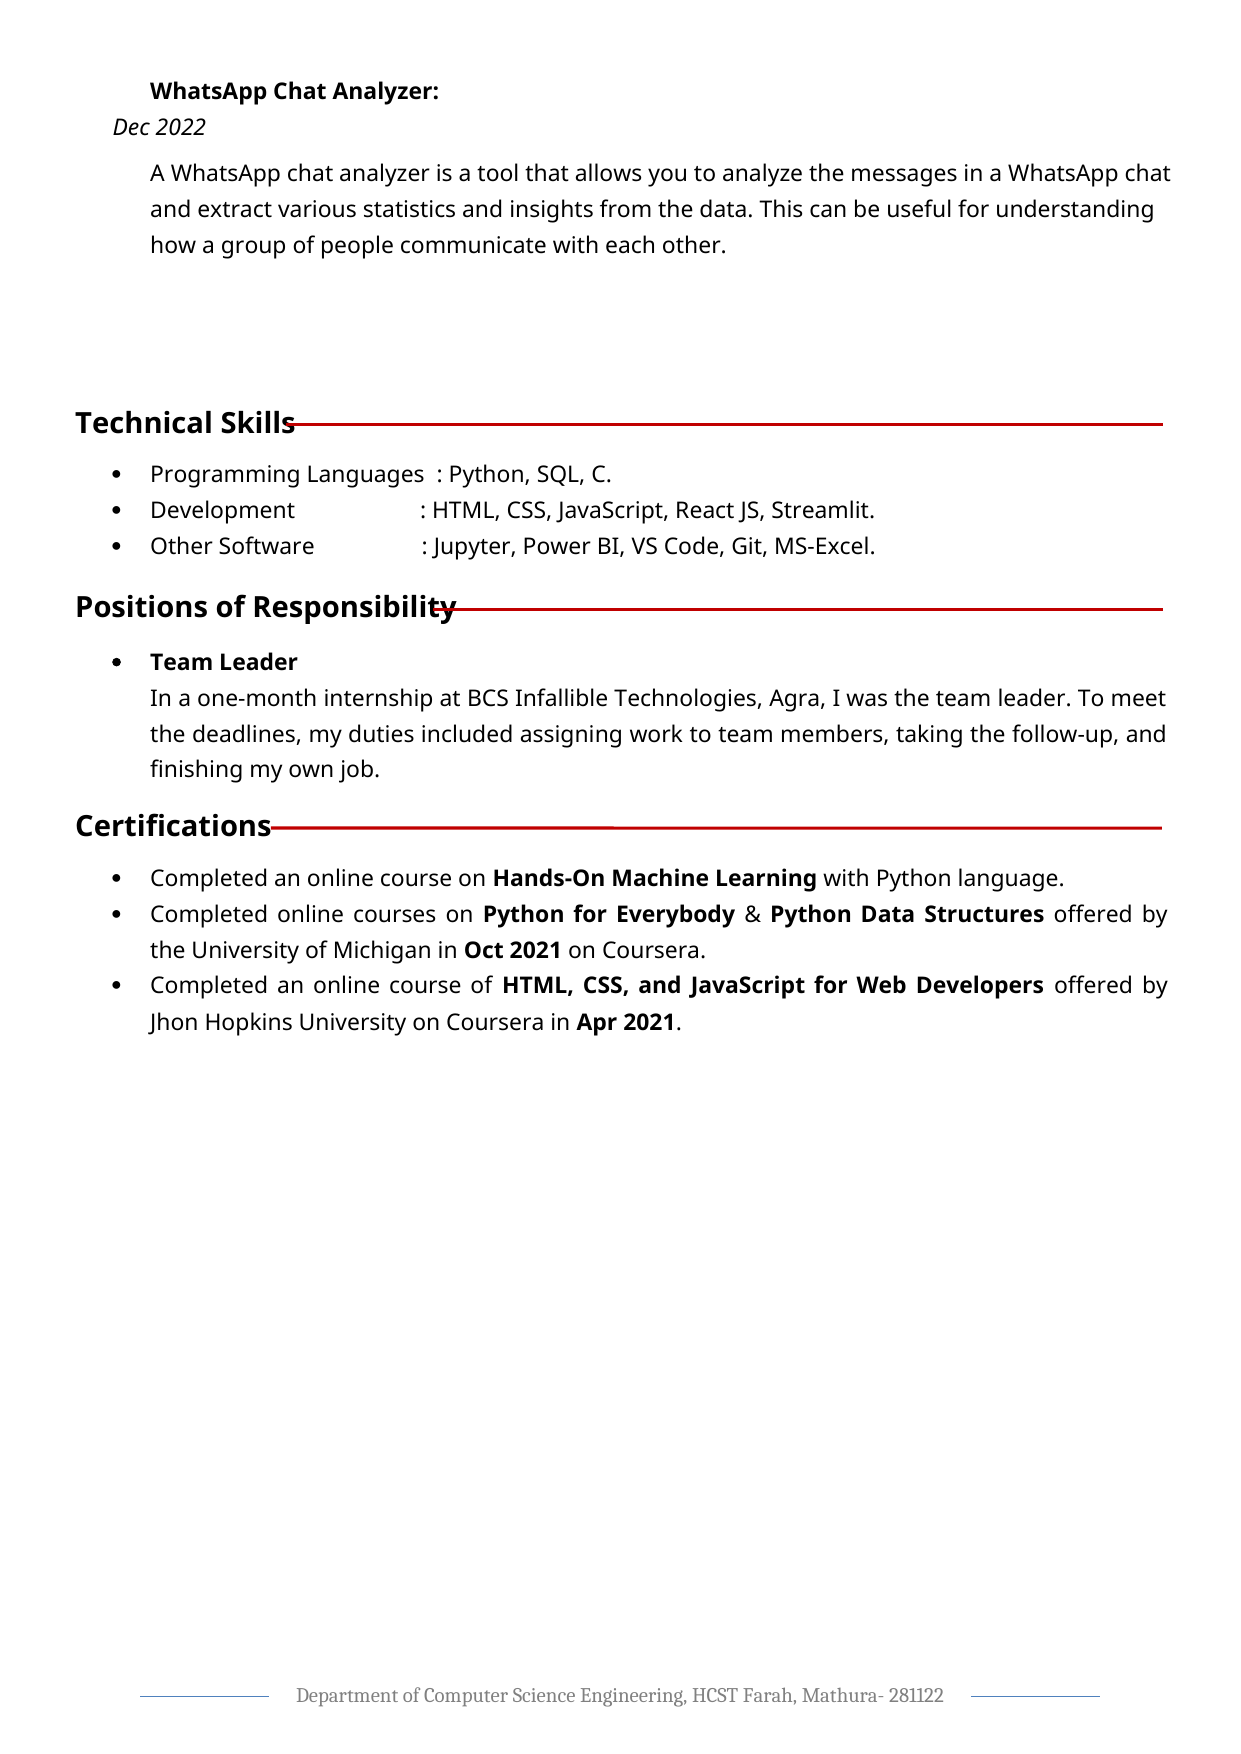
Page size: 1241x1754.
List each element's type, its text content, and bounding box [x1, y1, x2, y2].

list Other Software : Jupyter, Power BI, VS Code, Git, MS-Excel. [112, 530, 1137, 561]
text Certifications [75, 806, 1137, 845]
list In a one-month internship at BCS Infallible Technologies, Agra, I was the team leader. To meet the deadlines, my duties included assigning work to team members, taking the follow-up, and finishing my own job. [150, 682, 1168, 785]
text A WhatsApp chat analyzer is a tool that allows you to analyze the messages in a WhatsApp chat and extract various statistics and insights from the data. This can be useful for understanding how a group of people communicate with each other. [150, 157, 1184, 260]
text Technical Skills [75, 402, 1137, 442]
list Development : HTML, CSS, JavaScript, React JS, Streamlit. [112, 494, 1137, 525]
text Positions of Responsibility [75, 586, 1137, 626]
list Completed an online course of HTML, CSS, and JavaScript for Web Developers offered by Jhon Hopkins University on Coursera in Apr 2021. [112, 969, 1168, 1037]
list Team Leader [112, 646, 1168, 677]
list Programming Languages : Python, SQL, C. [112, 458, 1137, 489]
list Completed online courses on Python for Everybody & Python Data Structures offered by the University of Michigan in Oct 2021 on Coursera. [112, 898, 1168, 965]
text WhatsApp Chat Analyzer: Dec 2022 [112, 75, 1184, 142]
list Completed an online course on Hands-On Machine Learning with Python language. [112, 862, 1168, 893]
